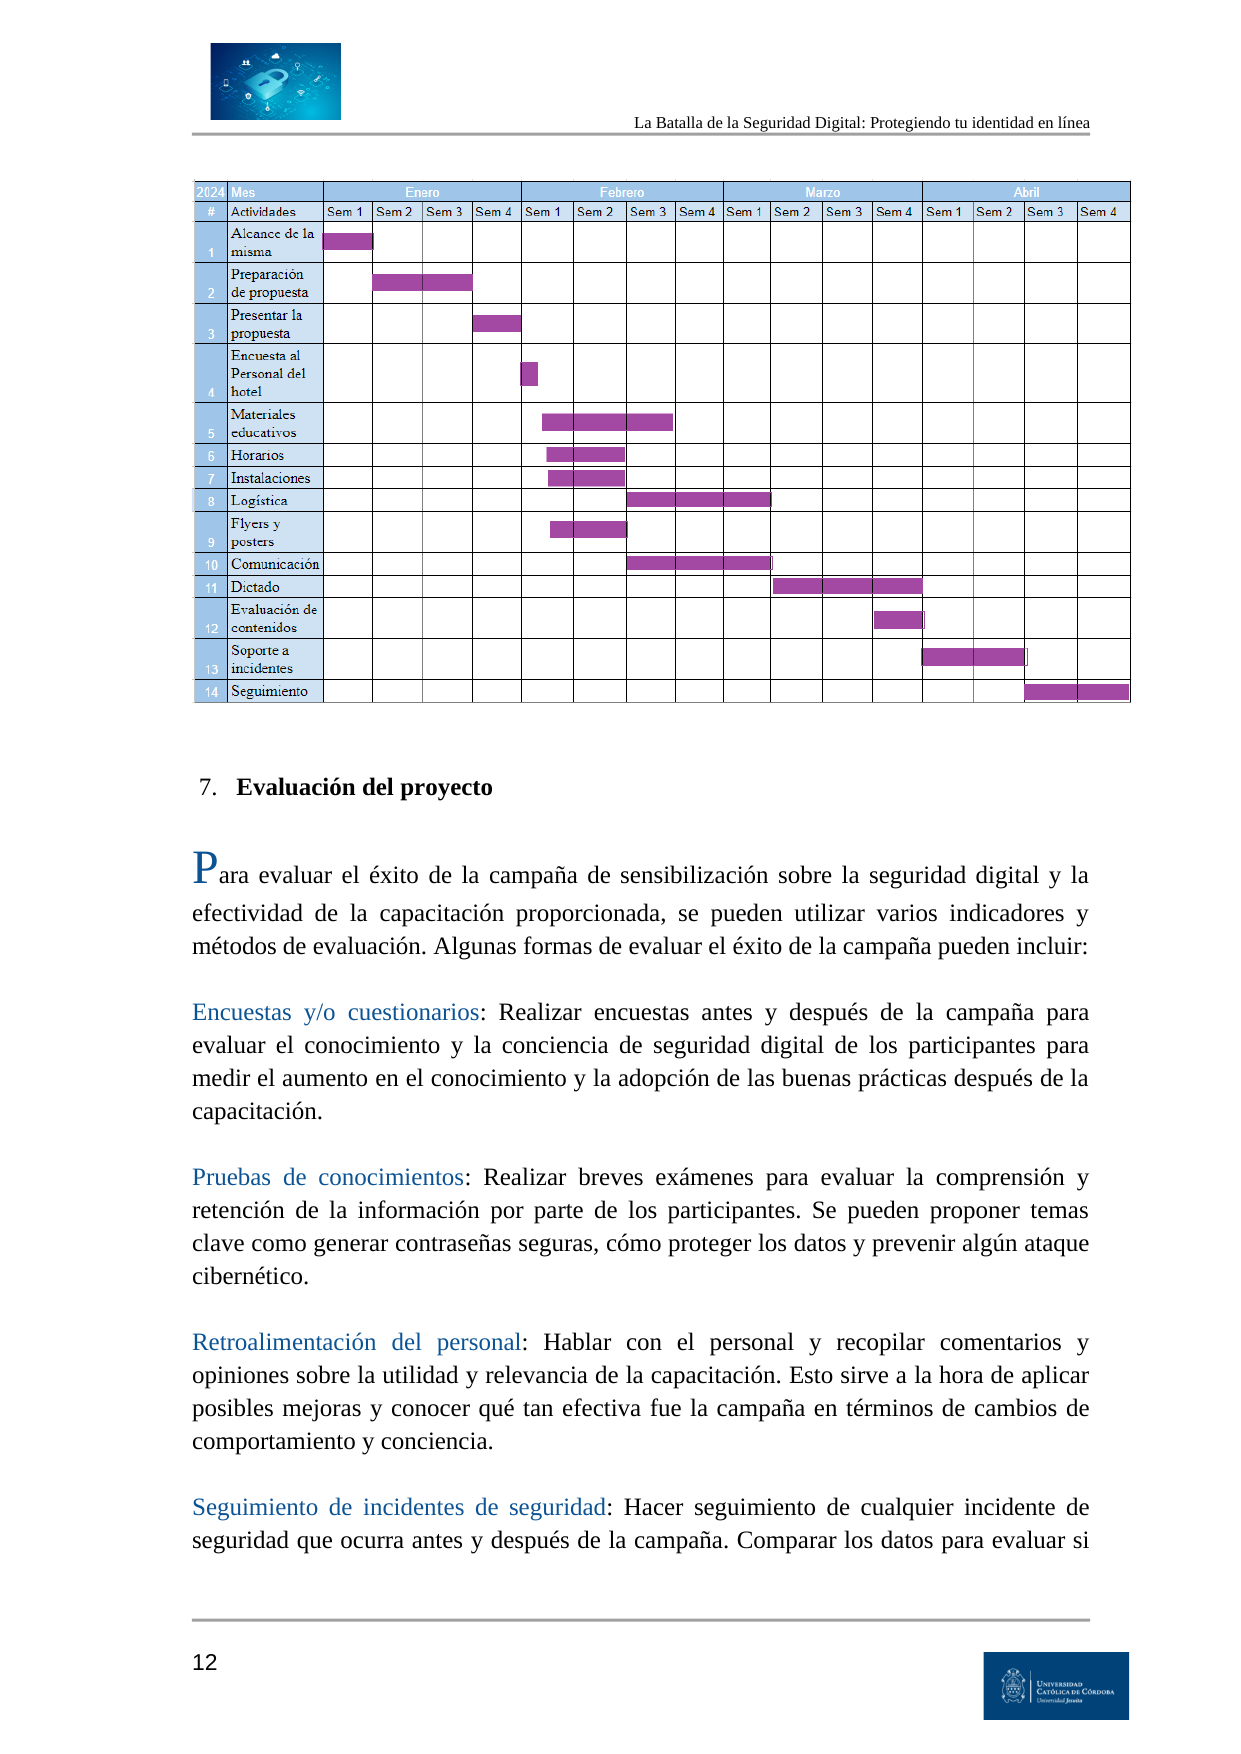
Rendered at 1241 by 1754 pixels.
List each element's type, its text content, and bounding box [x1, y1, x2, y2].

list Evaluación del proyecto [199, 772, 1090, 801]
text Encuestas y/o cuestionarios: Realizar encuestas antes y después de la campaña para evaluar el conocimiento y la conciencia de seguridad digital de los participantes para medir el aumento en el conocimiento y la adopción de las buenas prácticas después de la capacitación. [192, 997, 1090, 1125]
picture [983, 1652, 1130, 1720]
picture [307, 108, 315, 115]
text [192, 1492, 1090, 1554]
text Pruebas de conocimientos: Realizar breves exámenes para evaluar la comprensión y retención de la información por parte de los participantes. Se pueden proponer temas clave como generar contraseñas seguras, cómo proteger los datos y prevenir algún ataque cibernético. [192, 1162, 1090, 1290]
text Retroalimentación del personal: Hablar con el personal y recopilar comentarios y opiniones sobre la utilidad y relevancia de la capacitación. Esto sirve a la hora de aplicar posibles mejoras y conocer qué tan efectiva fue la campaña en términos de cambios de comportamiento y conciencia. [192, 1327, 1090, 1455]
picture [191, 179, 1133, 703]
picture [210, 43, 341, 120]
text Para evaluar el éxito de la campaña de sensibilización sobre la seguridad digital y la efectividad de la capacitación proporcionada, se pueden utilizar varios indicadores y métodos de evaluación. Algunas formas de evaluar el éxito de la campaña pueden incluir: [192, 838, 1090, 960]
